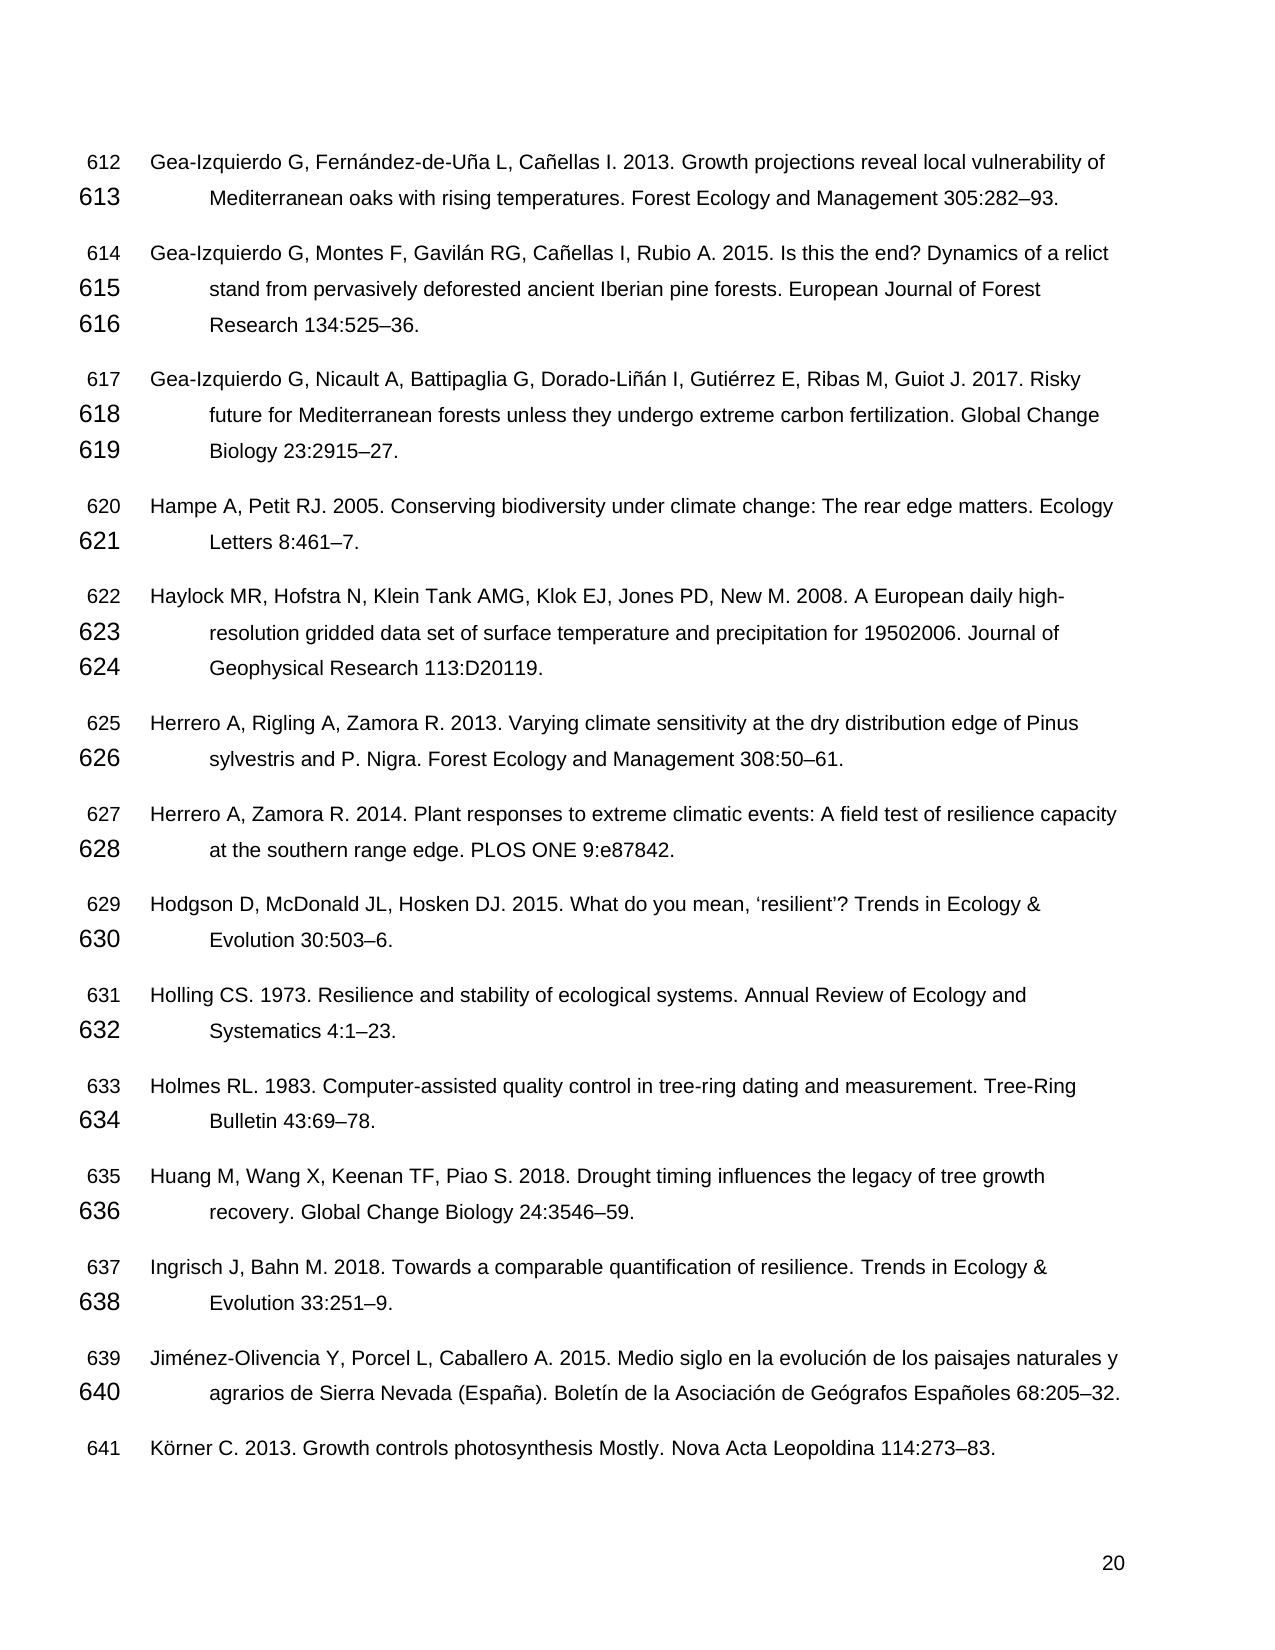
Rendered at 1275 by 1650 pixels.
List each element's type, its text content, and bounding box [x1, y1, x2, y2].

text Gea-Izquierdo G, Nicault A, Battipaglia G, Dorado-Liñán I, Gutiérrez E, Ribas M, Guiot J. 2017. Risky future for Mediterranean forests unless they undergo extreme carbon fertilization. Global Change Biology 23:2915–27. [150, 367, 1125, 463]
text Herrero A, Zamora R. 2014. Plant responses to extreme climatic events: A field test of resilience capacity at the southern range edge. PLOS ONE 9:e87842. [150, 802, 1125, 861]
text Ingrisch J, Bahn M. 2018. Towards a comparable quantification of resilience. Trends in Ecology & Evolution 33:251–9. [150, 1255, 1125, 1314]
text Hodgson D, McDonald JL, Hosken DJ. 2015. What do you mean, ‘resilient’? Trends in Ecology & Evolution 30:503–6. [150, 892, 1125, 952]
text Jiménez-Olivencia Y, Porcel L, Caballero A. 2015. Medio siglo en la evolución de los paisajes naturales y agrarios de Sierra Nevada (España). Boletín de la Asociación de Geógrafos Españoles 68:205–32. [150, 1345, 1125, 1405]
text Körner C. 2013. Growth controls photosynthesis Mostly. Nova Acta Leopoldina 114:273–83. [150, 1436, 1125, 1460]
text Gea-Izquierdo G, Montes F, Gavilán RG, Cañellas I, Rubio A. 2015. Is this the end? Dynamics of a relict stand from pervasively deforested ancient Iberian pine forests. European Journal of Forest Research 134:525–36. [150, 241, 1125, 336]
text Huang M, Wang X, Keenan TF, Piao S. 2018. Drought timing influences the legacy of tree growth recovery. Global Change Biology 24:3546–59. [150, 1164, 1125, 1224]
text Gea-Izquierdo G, Fernández-de-Uña L, Cañellas I. 2013. Growth projections reveal local vulnerability of Mediterranean oaks with rising temperatures. Forest Ecology and Management 305:282–93. [150, 150, 1125, 210]
text Hampe A, Petit RJ. 2005. Conserving biodiversity under climate change: The rear edge matters. Ecology Letters 8:461–7. [150, 494, 1125, 554]
text Herrero A, Rigling A, Zamora R. 2013. Varying climate sensitivity at the dry distribution edge of Pinus sylvestris and P. Nigra. Forest Ecology and Management 308:50–61. [150, 711, 1125, 771]
text Haylock MR, Hofstra N, Klein Tank AMG, Klok EJ, Jones PD, New M. 2008. A European daily high-resolution gridded data set of surface temperature and precipitation for 19502006. Journal of Geophysical Research 113:D20119. [150, 584, 1125, 680]
text Holling CS. 1973. Resilience and stability of ecological systems. Annual Review of Ecology and Systematics 4:1–23. [150, 983, 1125, 1043]
text Holmes RL. 1983. Computer-assisted quality control in tree-ring dating and measurement. Tree-Ring Bulletin 43:69–78. [150, 1073, 1125, 1133]
